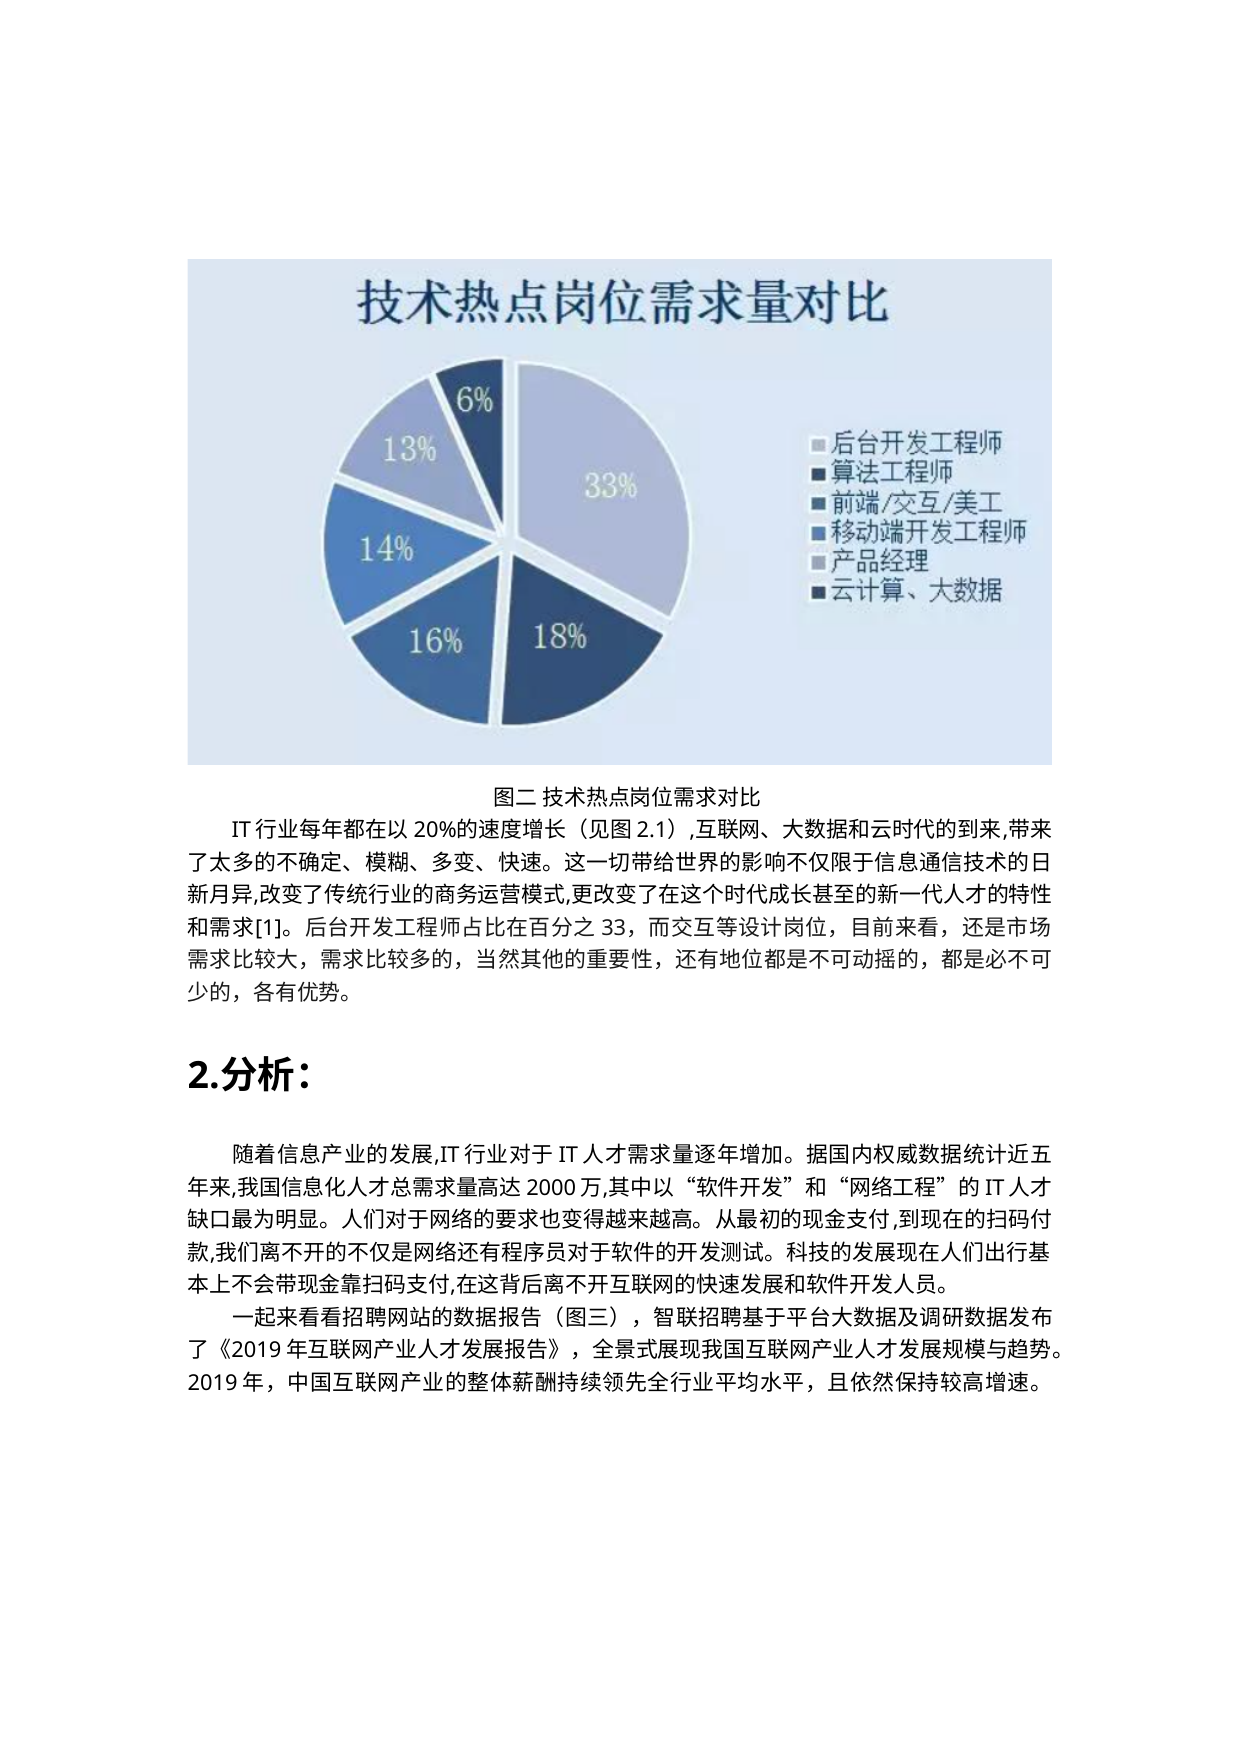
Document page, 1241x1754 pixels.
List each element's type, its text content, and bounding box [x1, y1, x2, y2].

picture [187, 259, 1052, 765]
text 图二 技术热点岗位需求对比 IT行业每年都在以20%的速度增长（见图2.1）,互联网、大数据和云时代的到来,带来了太多的不确定、模糊、多变、快速。这一切带给世界的影响不仅限于信息通信技术的日新月异,改变了传统行业的商务运营模式,更改变了在这个时代成长甚至的新一代人才的特性和需求[1]。后台开发工程师占比在百分之33，而交互等设计岗位，目前来看，还是市场需求比较大，需求比较多的，当然其他的重要性，还有地位都是不可动摇的，都是必不可少的，各有优势。 [187, 779, 1053, 1007]
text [187, 1104, 1053, 1397]
list 2.分析： [187, 1039, 1053, 1104]
